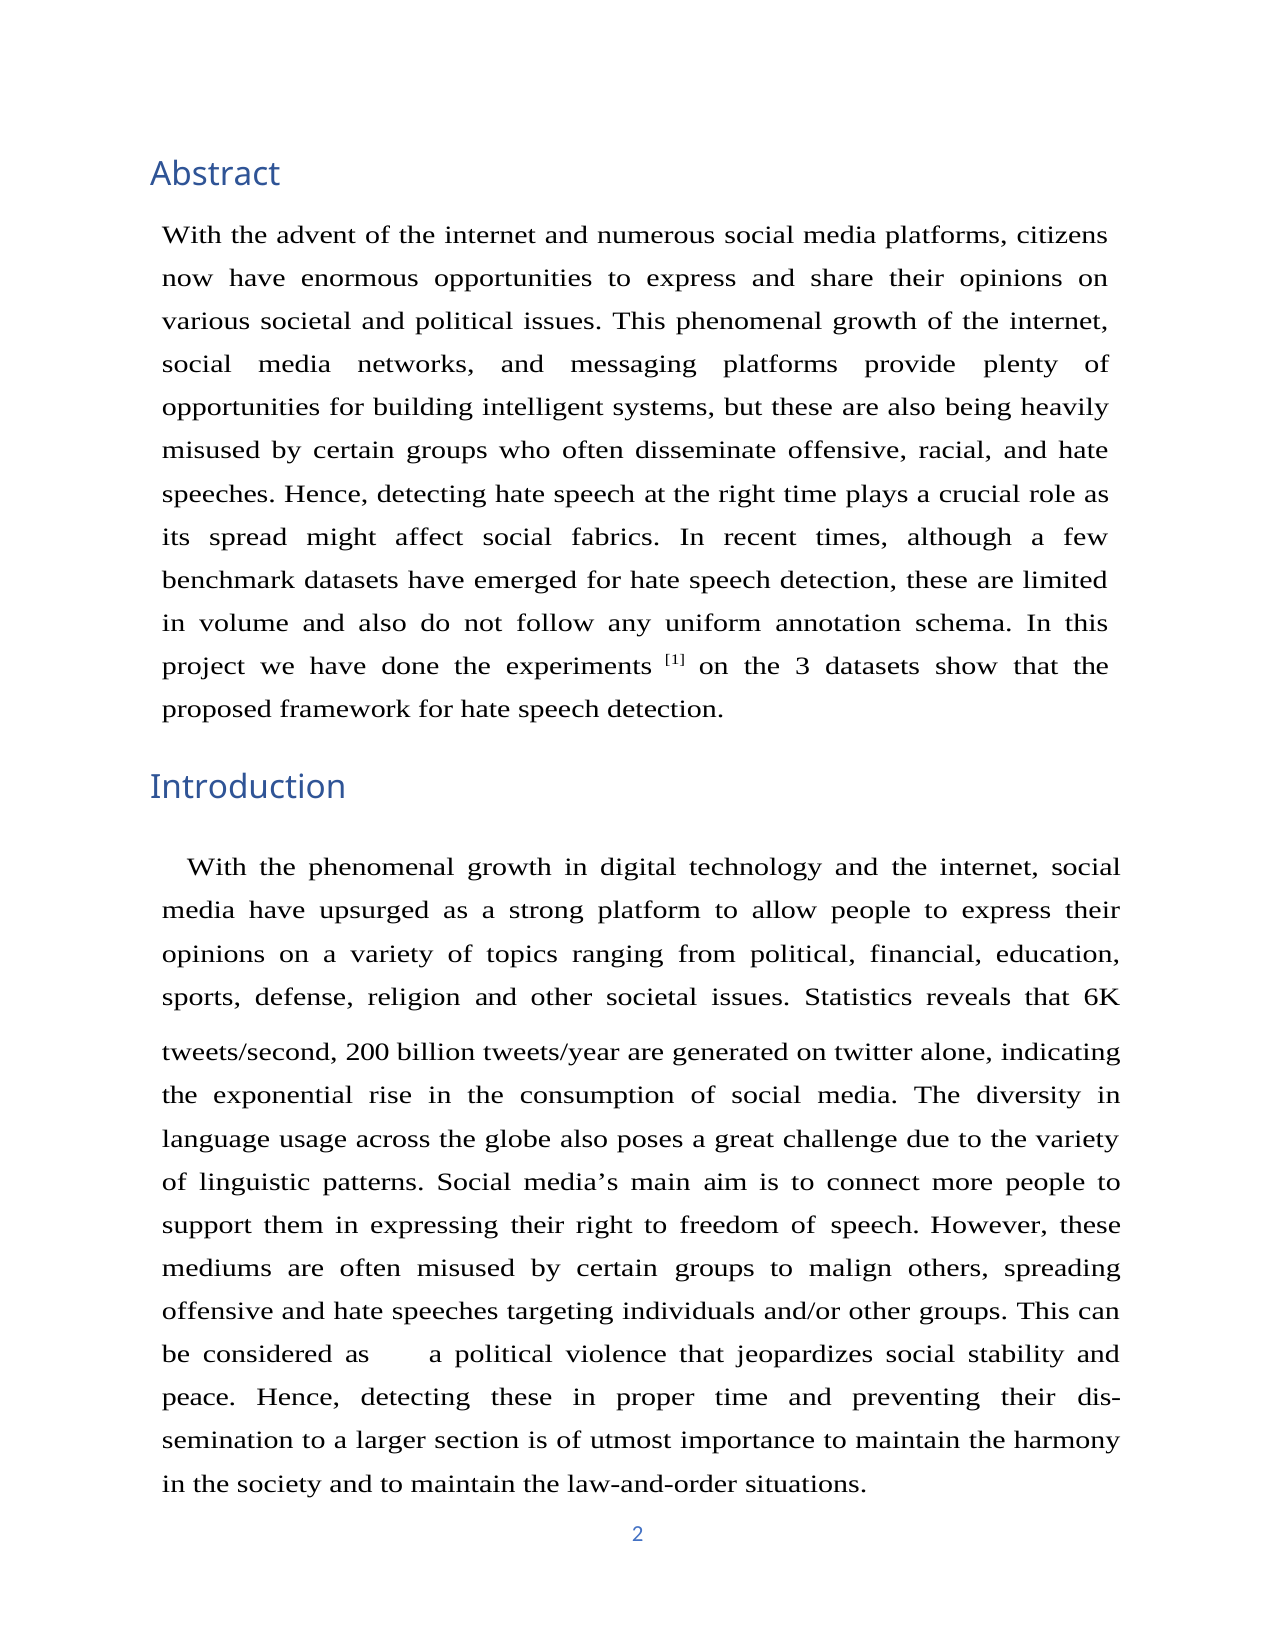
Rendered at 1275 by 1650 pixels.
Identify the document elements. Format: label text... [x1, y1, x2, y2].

subtitle Abstract [150, 150, 1125, 195]
subtitle Introduction [150, 762, 1125, 808]
text With the advent of the internet and numerous social media platforms, citizens now have enormous opportunities to express and share their opinions on various societal and political issues. This phenomenal growth of the internet, social media networks, and messaging platforms provide plenty of opportunities for building intelligent systems, but these are also being heavily misused by certain groups who often disseminate offensive, racial, and hate speeches. Hence, detecting hate speech at the right time plays a crucial role as its spread might affect social fabrics. In recent times, although a few benchmark datasets have emerged for hate speech detection, these are limited in volume and also do not follow any uniform annotation schema. In this project we have done the experiments [1] on the 3 datasets show that the proposed framework for hate speech detection. [162, 220, 1109, 723]
text With the phenomenal growth in digital technology and the internet, social media have upsurged as a strong platform to allow people to express their opinions on a variety of topics ranging from political, financial, education, sports, defense, religion and other societal issues. Statistics reveals that 6K tweets/second, 200 billion tweets/year are generated on twitter alone, indicating the exponential rise in the consumption of social media. The diversity in language usage across the globe also poses a great challenge due to the variety of linguistic patterns. Social media’s main aim is to connect more people to support them in expressing their right to freedom of speech. However, these mediums are often misused by certain groups to malign others, spreading offensive and hate speeches targeting individuals and/or other groups. This can be considered as a political violence that jeopardizes social stability and peace. Hence, detecting these in proper time and preventing their dis- semination to a larger section is of utmost importance to maintain the harmony in the society and to maintain the law-and-order situations. [162, 852, 1121, 1497]
